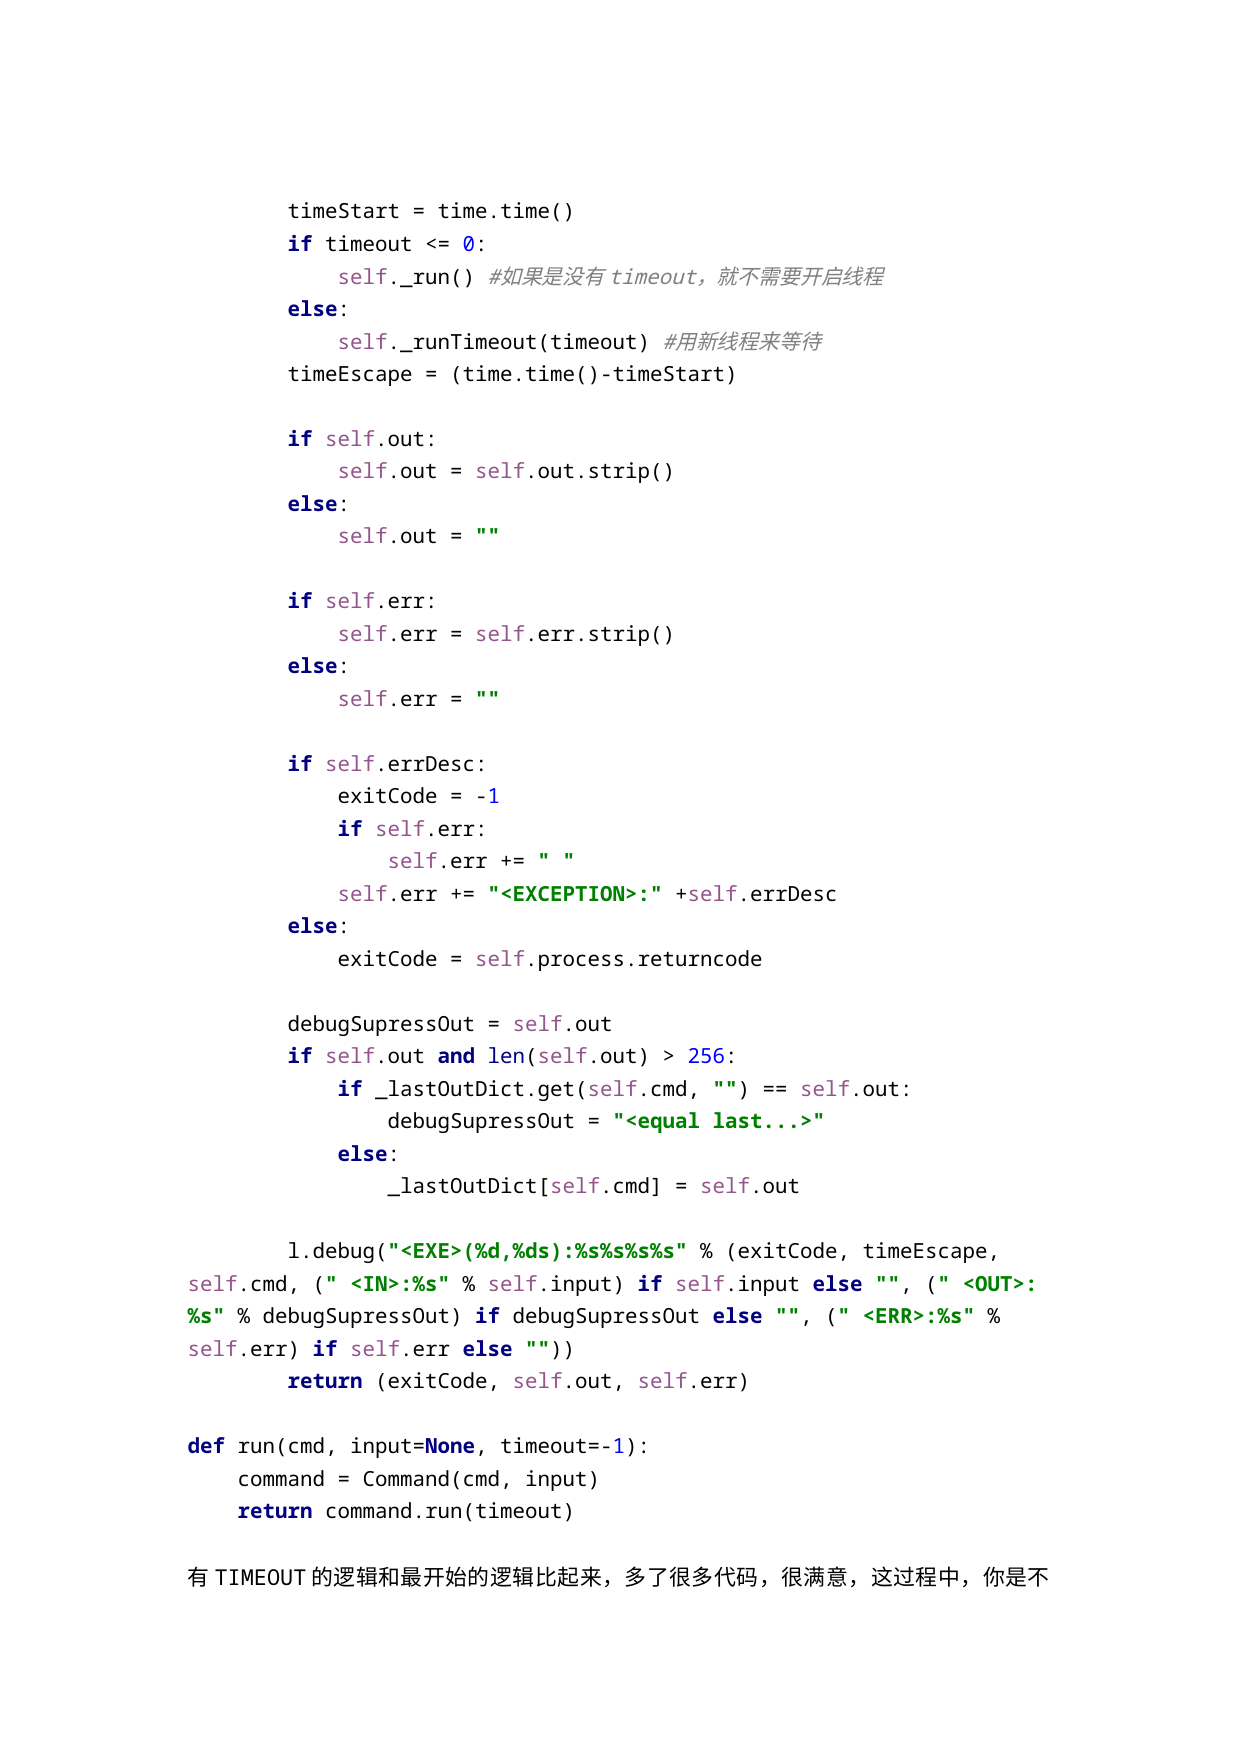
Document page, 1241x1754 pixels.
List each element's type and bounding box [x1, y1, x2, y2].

text [187, 162, 1053, 1527]
text [187, 1559, 1053, 1592]
